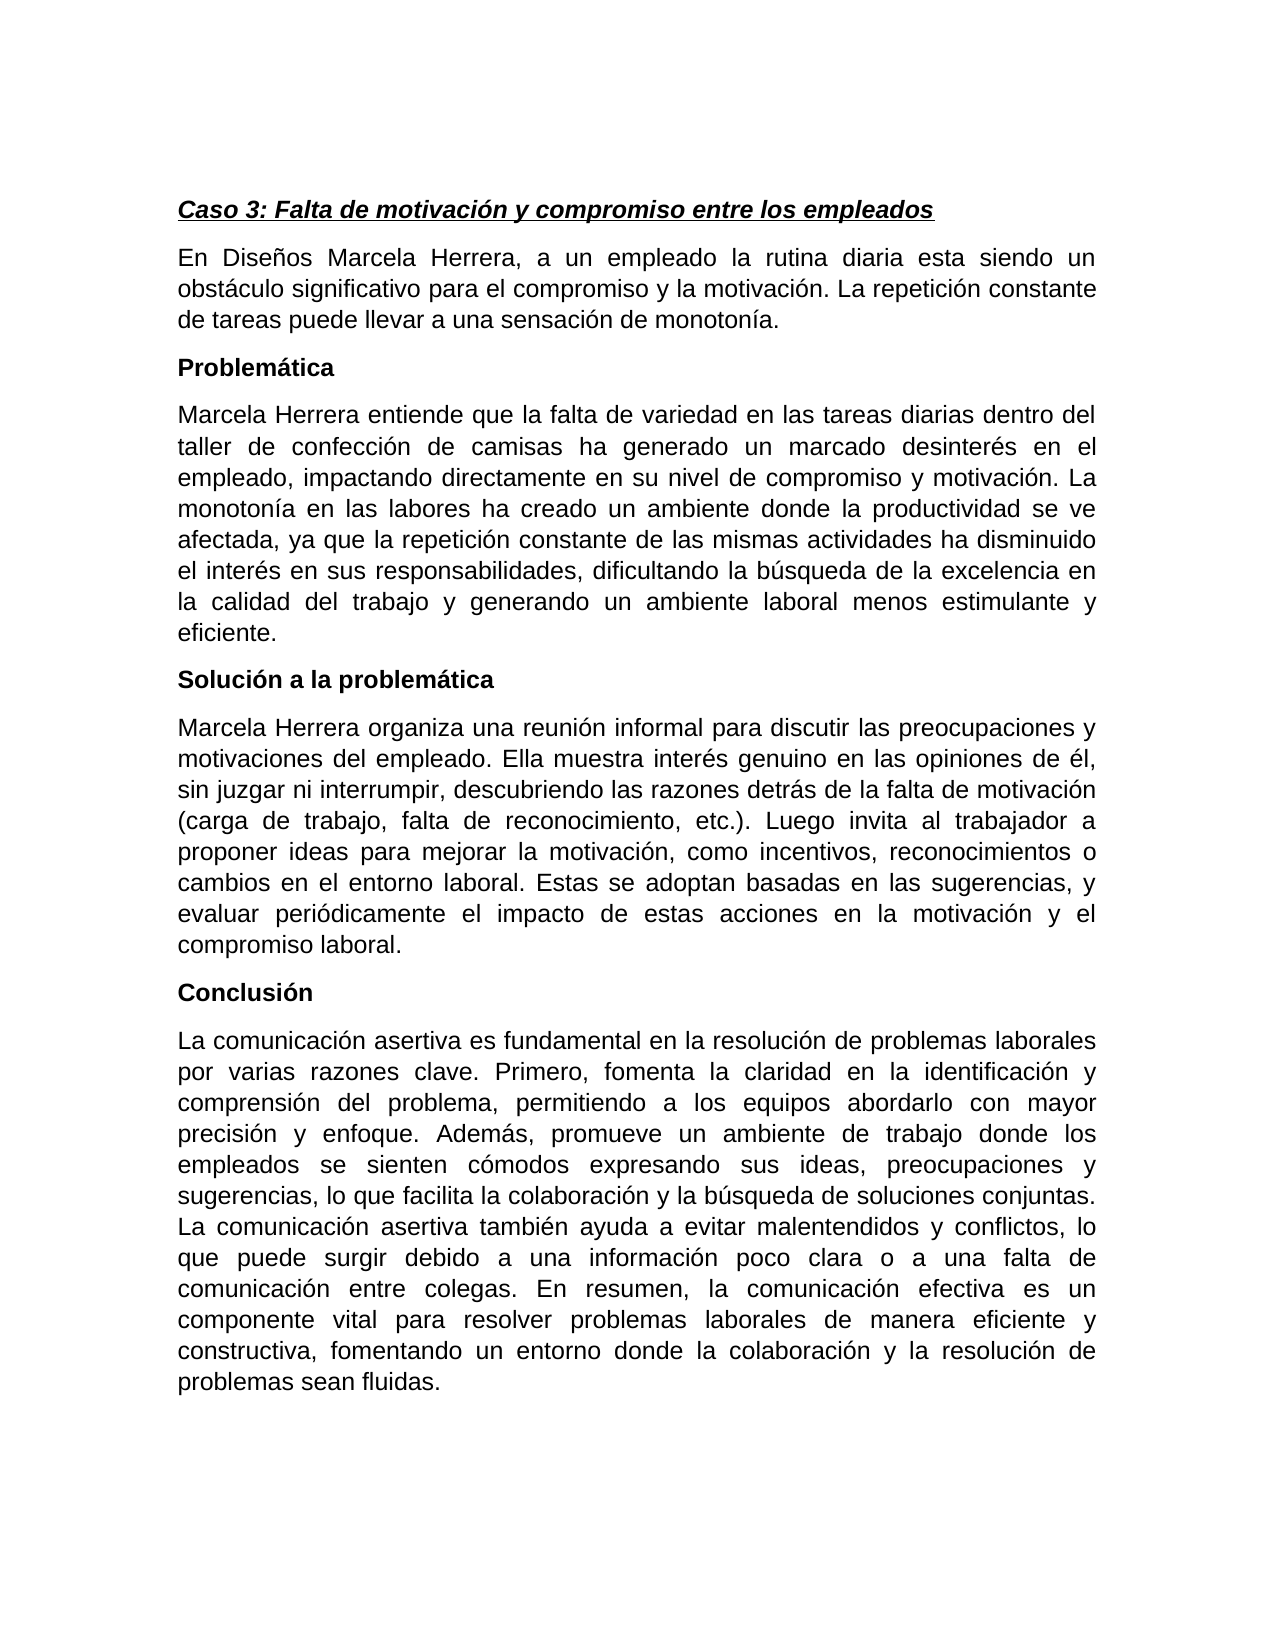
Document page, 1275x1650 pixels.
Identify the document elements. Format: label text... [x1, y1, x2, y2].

text Caso 3: Falta de motivación y compromiso entre los empleados [177, 195, 1098, 224]
text Conclusión [177, 978, 1098, 1007]
text Marcela Herrera organiza una reunión informal para discutir las preocupaciones y motivaciones del empleado. Ella muestra interés genuino en las opiniones de él, sin juzgar ni interrumpir, descubriendo las razones detrás de la falta de motivación (carga de trabajo, falta de reconocimiento, etc.). Luego invita al trabajador a proponer ideas para mejorar la motivación, como incentivos, reconocimientos o cambios en el entorno laboral. Estas se adoptan basadas en las sugerencias, y evaluar periódicamente el impacto de estas acciones en la motivación y el compromiso laboral. [177, 713, 1098, 959]
text Solución a la problemática [177, 666, 1098, 694]
text La comunicación asertiva es fundamental en la resolución de problemas laborales por varias razones clave. Primero, fomenta la claridad en la identificación y comprensión del problema, permitiendo a los equipos abordarlo con mayor precisión y enfoque. Además, promueve un ambiente de trabajo donde los empleados se sienten cómodos expresando sus ideas, preocupaciones y sugerencias, lo que facilita la colaboración y la búsqueda de soluciones conjuntas. La comunicación asertiva también ayuda a evitar malentendidos y conflictos, lo que puede surgir debido a una información poco clara o a una falta de comunicación entre colegas. En resumen, la comunicación efectiva es un componente vital para resolver problemas laborales de manera eficiente y constructiva, fomentando un entorno donde la colaboración y la resolución de problemas sean fluidas. [177, 1026, 1098, 1396]
text Marcela Herrera entiende que la falta de variedad en las tareas diarias dentro del taller de confección de camisas ha generado un marcado desinterés en el empleado, impactando directamente en su nivel de compromiso y motivación. La monotonía en las labores ha creado un ambiente donde la productividad se ve afectada, ya que la repetición constante de las mismas actividades ha disminuido el interés en sus responsabilidades, dificultando la búsqueda de la excelencia en la calidad del trabajo y generando un ambiente laboral menos estimulante y eficiente. [177, 401, 1098, 647]
text En Diseños Marcela Herrera, a un empleado la rutina diaria esta siendo un obstáculo significativo para el compromiso y la motivación. La repetición constante de tareas puede llevar a una sensación de monotonía. [177, 243, 1098, 334]
text Problemática [177, 353, 1098, 382]
